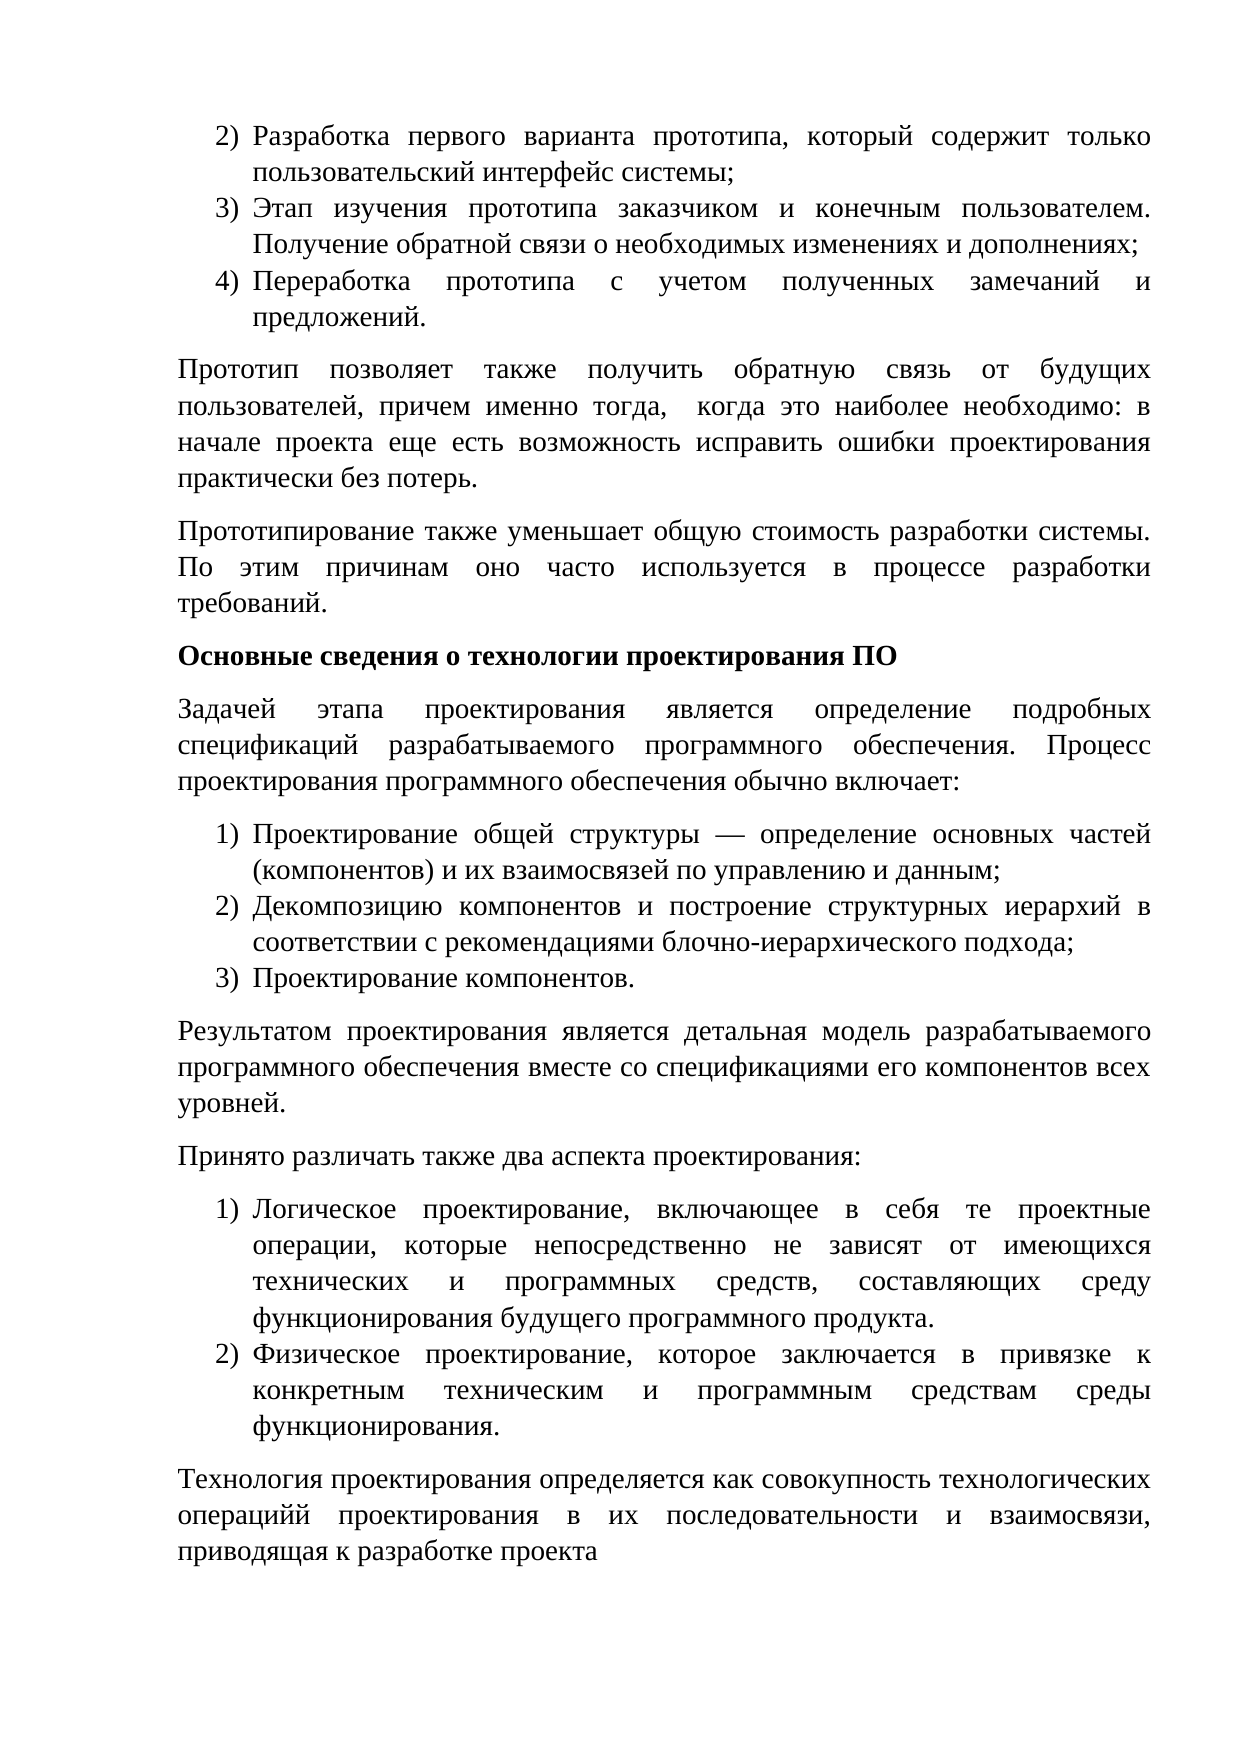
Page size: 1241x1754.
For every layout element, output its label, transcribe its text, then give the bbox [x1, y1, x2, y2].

text Задачей этапа проектирования является определение подробных спецификаций разрабатываемого программного обеспечения. Процесс проектирования программного обеспечения обычно включает: [177, 691, 1152, 797]
list Этап изучения прототипа заказчиком и конечным пользователем. Получение обратной связи о необходимых изменениях и дополнениях; [215, 190, 1152, 260]
text Прототип позволяет также получить обратную связь от будущих пользователей, причем именно тогда, когда это наиболее необходимо: в начале проекта еще есть возможность исправить ошибки проектирования практически без потерь. [177, 352, 1152, 494]
text Результатом проектирования является детальная модель разрабатываемого программного обеспечения вместе со спецификациями его компонентов всех уровней. [177, 1013, 1152, 1119]
list Декомпозицию компонентов и построение структурных иерархий в соответствии с рекомендациями блочно-иерархического подхода; [215, 888, 1152, 958]
text Технология проектирования определяется как совокупность технологических операцийй проектирования в их последовательности и взаимосвязи, приводящая к разработке проекта [177, 1461, 1152, 1567]
list Проектирование компонентов. [215, 961, 1152, 994]
text Принято различать также два аспекта проектирования: [177, 1138, 1152, 1172]
text Прототипирование также уменьшает общую стоимость разработки системы. По этим причинам оно часто используется в процессе разработки требований. [177, 513, 1152, 619]
list Проектирование общей структуры ― определение основных частей (компонентов) и их взаимосвязей по управлению и данным; [215, 816, 1152, 886]
list Логическое проектирование, включающее в себя те проектные операции, которые непосредственно не зависят от имеющихся технических и программных средств, составляющих среду функционирования будущего программного продукта. [215, 1191, 1152, 1333]
list Физическое проектирование, которое заключается в привязке к конкретным техническим и программным средствам среды функционирования. [215, 1336, 1152, 1442]
list Разработка первого варианта прототипа, который содержит только пользовательский интерфейс системы; [215, 118, 1152, 188]
list Переработка прототипа с учетом полученных замечаний и предложений. [215, 263, 1152, 332]
text Основные сведения о технологии проектирования ПО [177, 638, 1152, 672]
